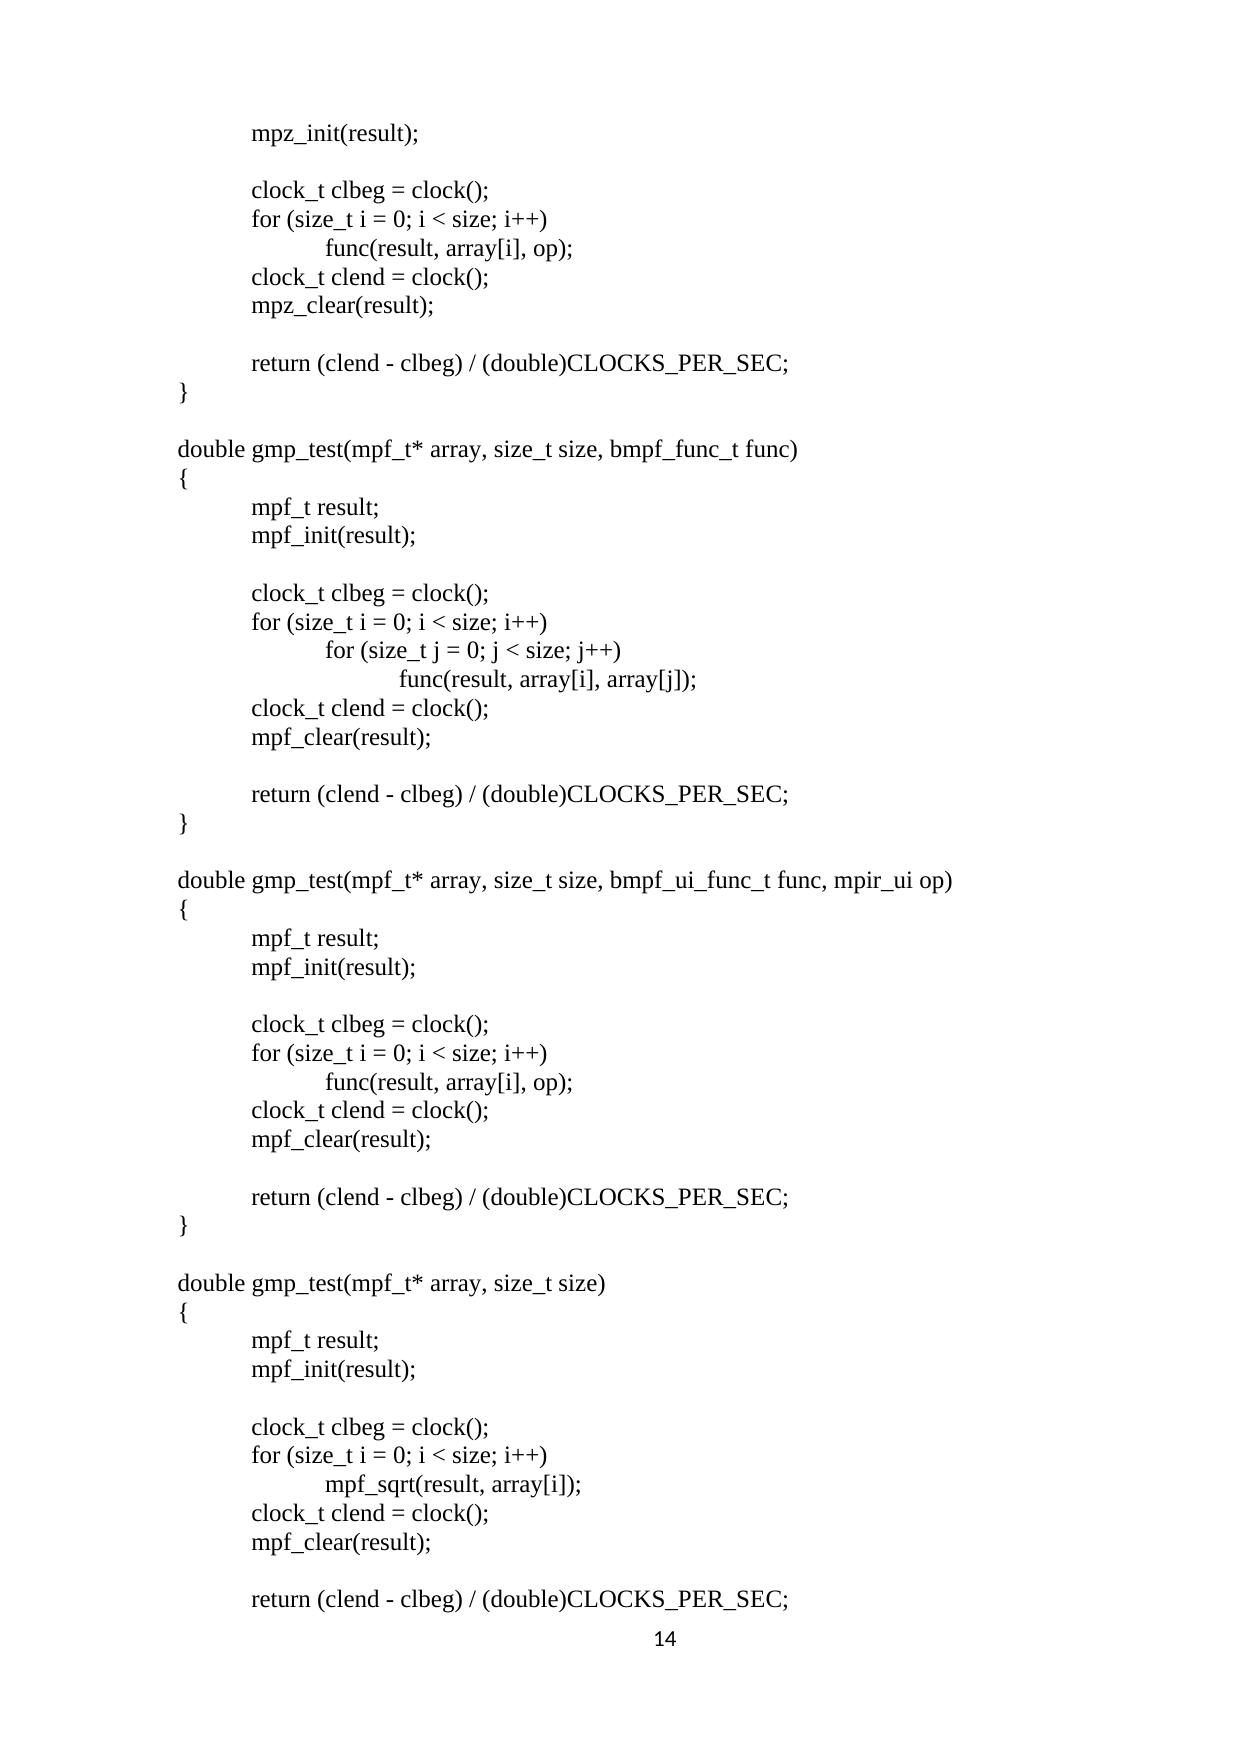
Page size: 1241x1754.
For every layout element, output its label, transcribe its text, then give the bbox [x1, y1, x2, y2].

text clock_t clend = clock(); [177, 1096, 1152, 1124]
text return (clend - clbeg) / (double)CLOCKS_PER_SEC; [177, 1182, 1152, 1211]
text mpf_init(result); [177, 521, 1152, 549]
text double gmp_test(mpf_t* array, size_t size, bmpf_func_t func) [177, 434, 1152, 463]
text for (size_t i = 0; i < size; i++) [177, 1038, 1152, 1067]
text } [177, 808, 1152, 837]
text for (size_t i = 0; i < size; i++) [177, 1441, 1152, 1469]
text mpf_init(result); [177, 1354, 1152, 1383]
text mpf_init(result); [177, 952, 1152, 981]
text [177, 348, 1152, 377]
text clock_t clbeg = clock(); [177, 1009, 1152, 1038]
text clock_t clend = clock(); [177, 1498, 1152, 1527]
text mpf_t result; [177, 1326, 1152, 1354]
text double gmp_test(mpf_t* array, size_t size, bmpf_ui_func_t func, mpir_ui op) [177, 866, 1152, 894]
text clock_t clbeg = clock(); [177, 578, 1152, 607]
text mpf_sqrt(result, array[i]); [177, 1469, 1152, 1498]
text func(result, array[i], array[j]); [177, 664, 1152, 693]
text mpz_init(result); [177, 118, 1152, 147]
text mpz_clear(result); [177, 291, 1152, 319]
text clock_t clend = clock(); [177, 262, 1152, 291]
text { [177, 1297, 1152, 1326]
text for (size_t i = 0; i < size; i++) [177, 204, 1152, 233]
text { [177, 894, 1152, 923]
text for (size_t j = 0; j < size; j++) [177, 636, 1152, 664]
text clock_t clbeg = clock(); [177, 176, 1152, 204]
text clock_t clbeg = clock(); [177, 1412, 1152, 1441]
text func(result, array[i], op); [177, 1067, 1152, 1096]
text return (clend - clbeg) / (double)CLOCKS_PER_SEC; [177, 1584, 1152, 1613]
text for (size_t i = 0; i < size; i++) [177, 607, 1152, 636]
text return (clend - clbeg) / (double)CLOCKS_PER_SEC; [177, 779, 1152, 808]
text clock_t clend = clock(); [177, 693, 1152, 722]
text double gmp_test(mpf_t* array, size_t size) [177, 1268, 1152, 1297]
text } [177, 377, 1152, 406]
text mpf_clear(result); [177, 1527, 1152, 1556]
text mpf_t result; [177, 923, 1152, 952]
text } [177, 1211, 1152, 1239]
text func(result, array[i], op); [177, 233, 1152, 262]
text mpf_clear(result); [177, 722, 1152, 751]
text mpf_t result; [177, 492, 1152, 521]
text mpf_clear(result); [177, 1124, 1152, 1153]
text { [177, 463, 1152, 492]
